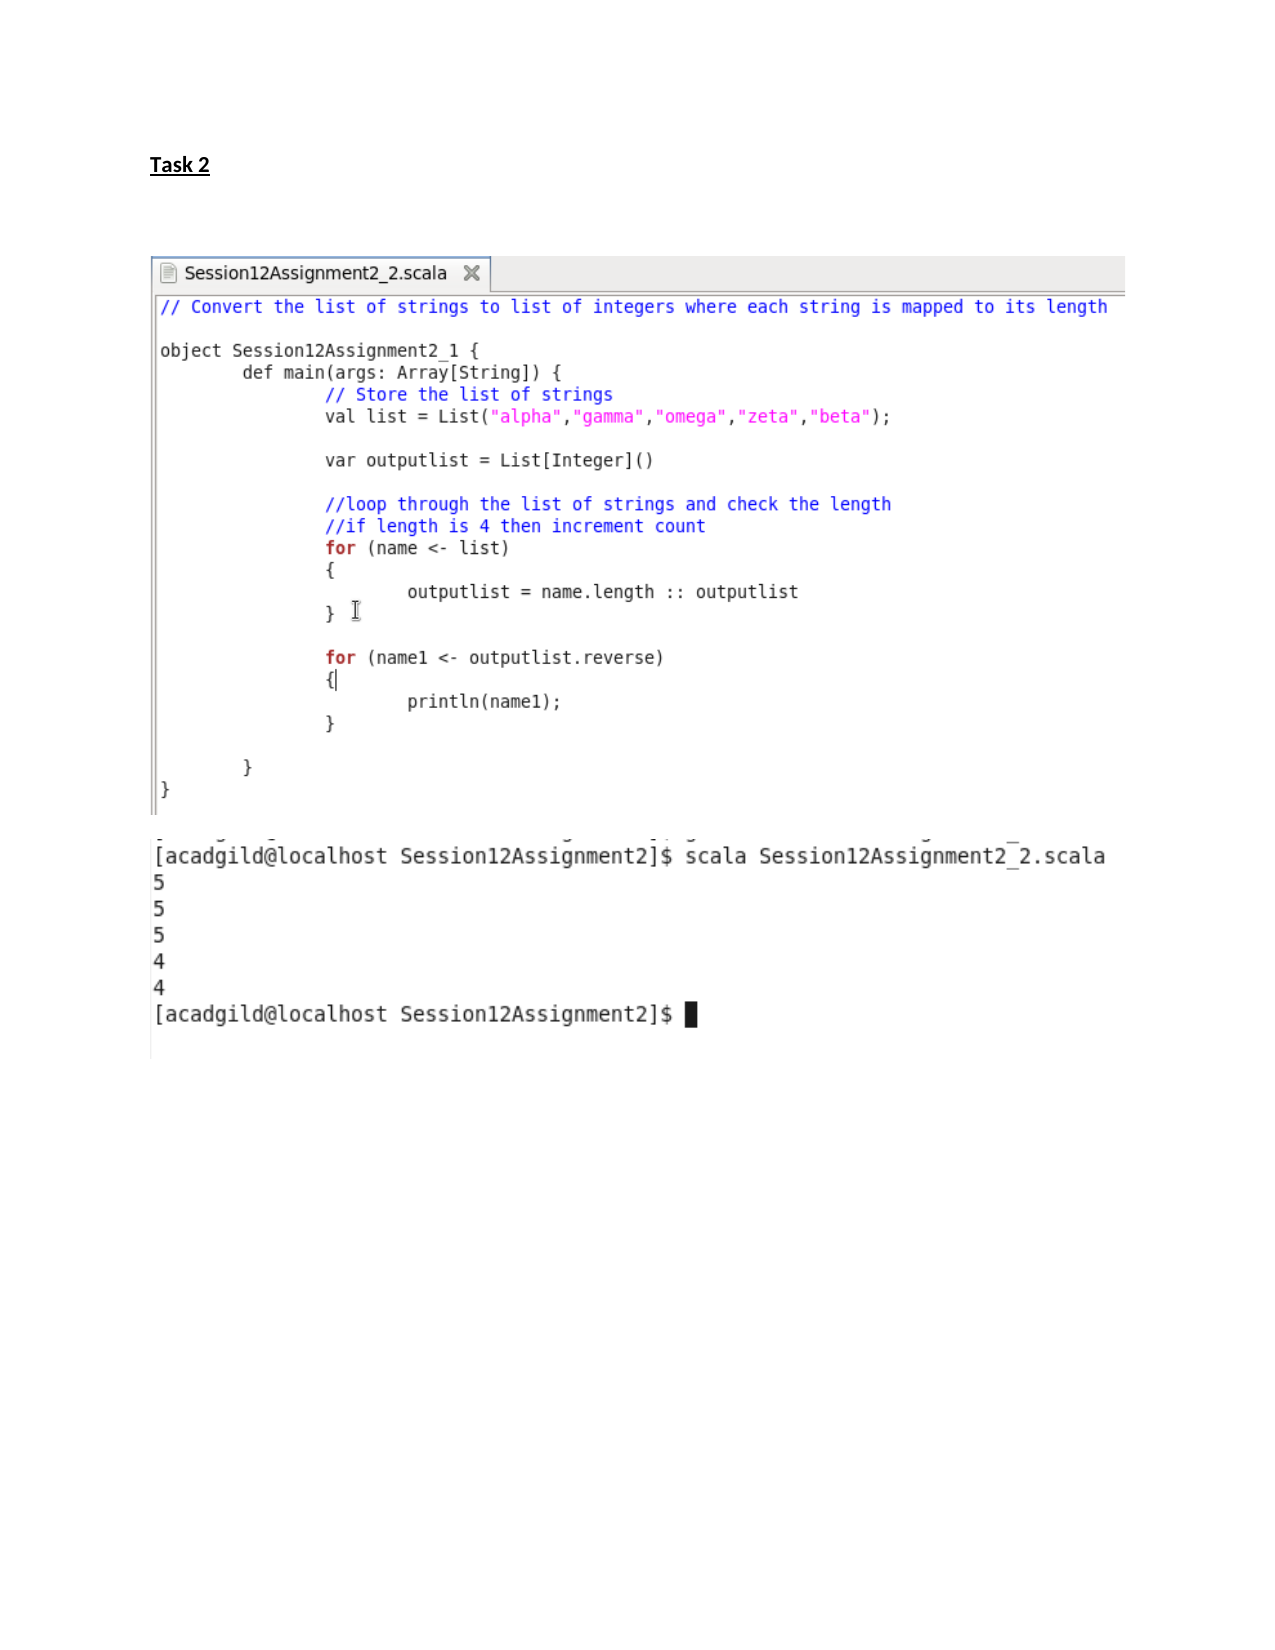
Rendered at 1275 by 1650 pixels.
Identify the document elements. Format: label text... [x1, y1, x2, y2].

text Task 2 [150, 150, 1125, 178]
picture [150, 839, 1125, 1059]
picture [150, 256, 1125, 815]
